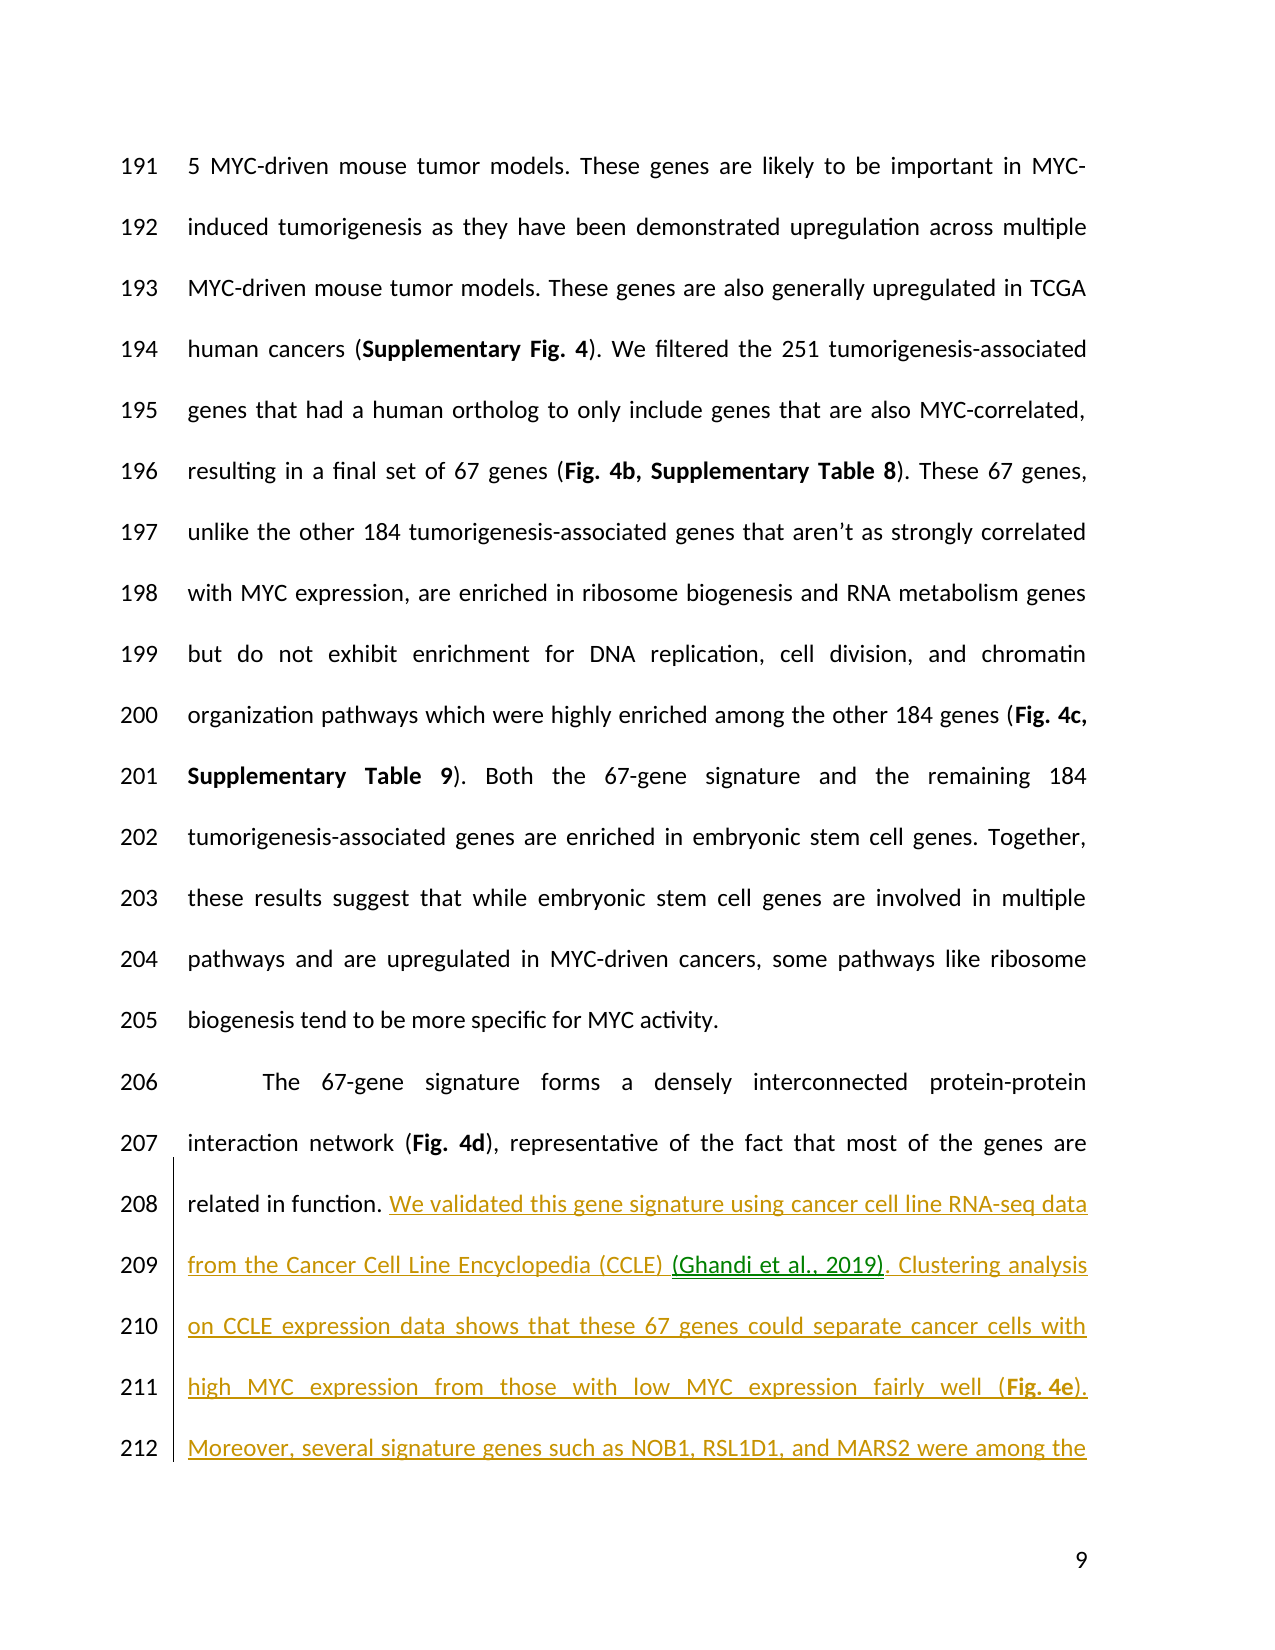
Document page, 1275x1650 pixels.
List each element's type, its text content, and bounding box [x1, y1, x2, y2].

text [187, 150, 1087, 1035]
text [187, 1398, 1087, 1458]
